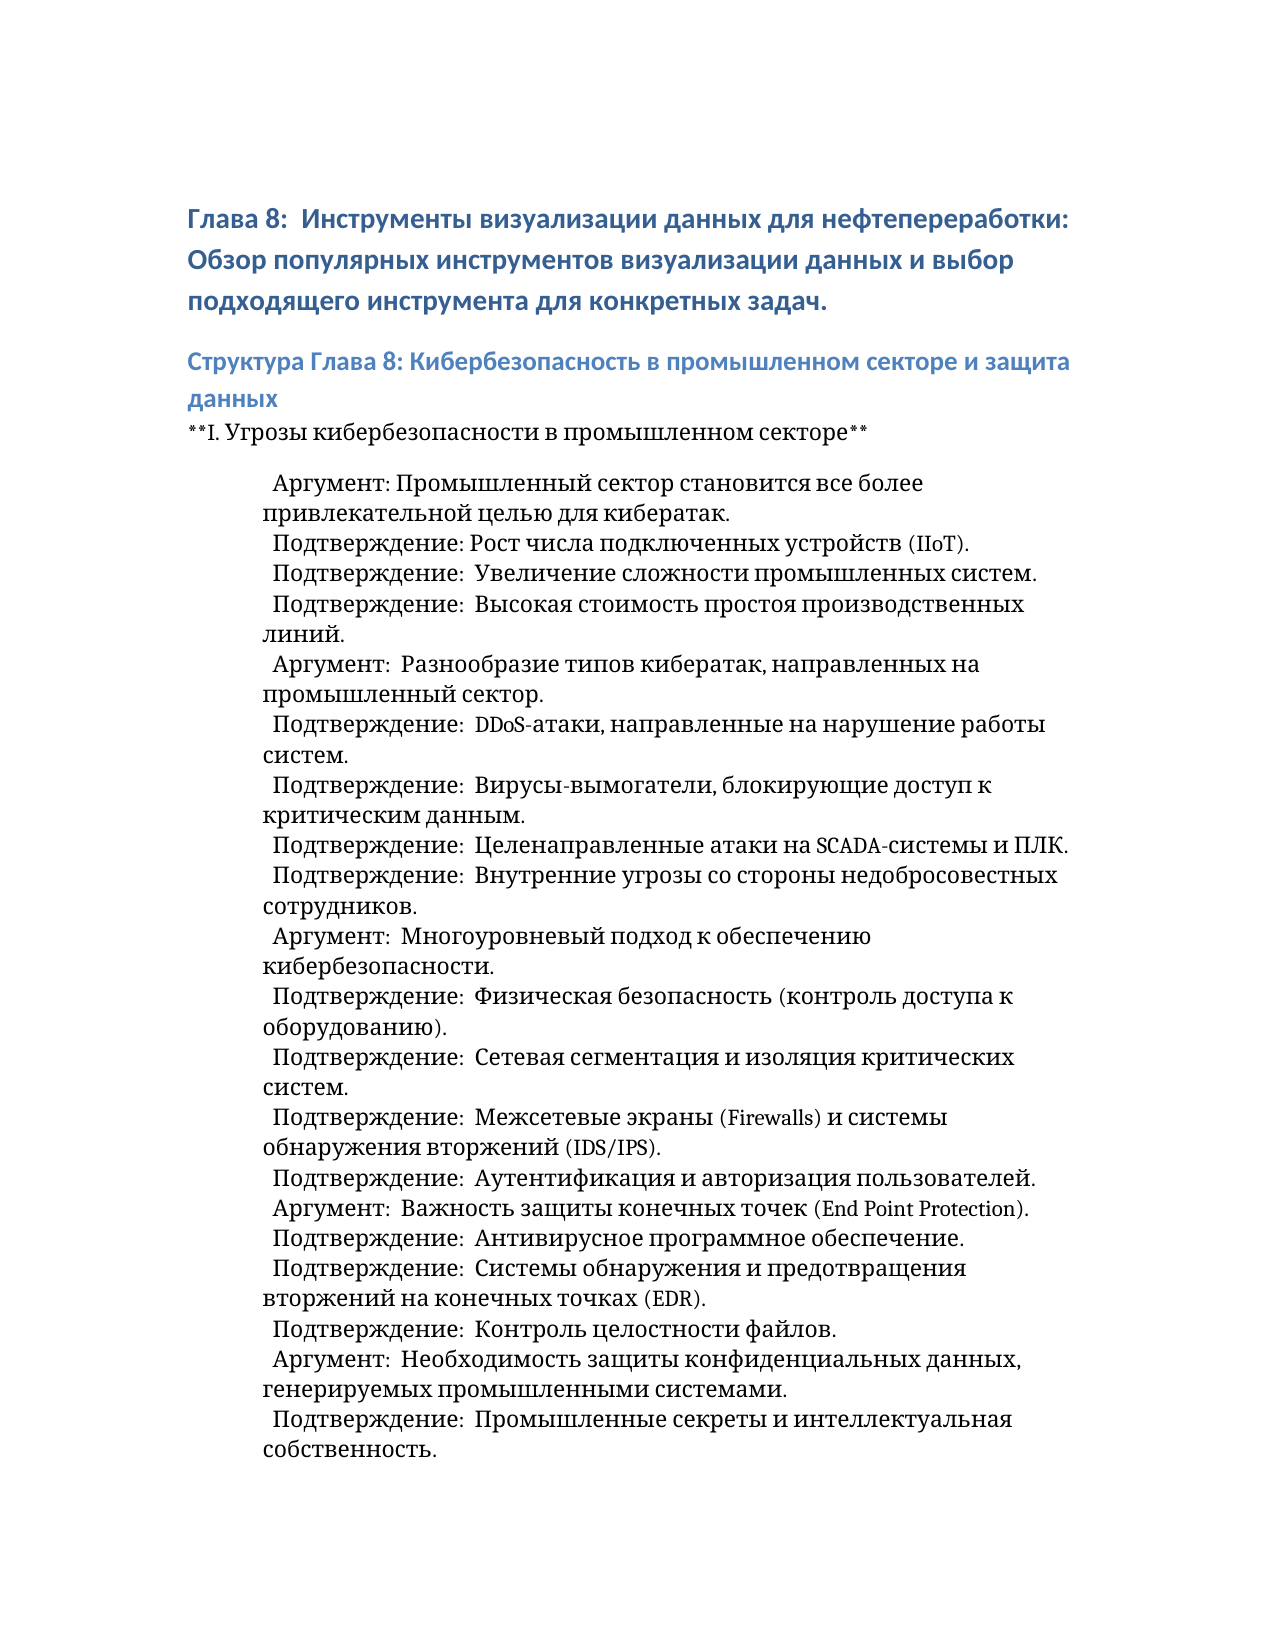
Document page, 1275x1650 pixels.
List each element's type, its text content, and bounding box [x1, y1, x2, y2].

list Аргумент: Необходимость защиты конфиденциальных данных, генерируемых промышленными системами. [262, 1347, 1087, 1403]
subtitle Структура Глава 8: Кибербезопасность в промышленном секторе и защита данных [187, 344, 1087, 414]
list Подтверждение: Контроль целостности файлов. [262, 1316, 1087, 1343]
text **I. Угрозы кибербезопасности в промышленном секторе** [187, 419, 1087, 446]
list Подтверждение: Целенаправленные атаки на SCADA-системы и ПЛК. [262, 833, 1087, 859]
list Аргумент: Разнообразие типов кибератак, направленных на промышленный сектор. [262, 652, 1087, 708]
list Подтверждение: Физическая безопасность (контроль доступа к оборудованию). [262, 984, 1087, 1041]
list Подтверждение: Антивирусное программное обеспечение. [262, 1226, 1087, 1252]
list Подтверждение: Системы обнаружения и предотвращения вторжений на конечных точках (EDR). [262, 1256, 1087, 1312]
list Подтверждение: Сетевая сегментация и изоляция критических систем. [262, 1044, 1087, 1101]
list Подтверждение: Увеличение сложности промышленных систем. [262, 561, 1087, 587]
list Подтверждение: DDoS-атаки, направленные на нарушение работы систем. [262, 712, 1087, 769]
subtitle Глава 8: Инструменты визуализации данных для нефтепереработки: Обзор популярных инструментов визуализации данных и выбор подходящего инструмента для конкретных задач. [187, 200, 1087, 317]
list Аргумент: Важность защиты конечных точек (End Point Protection). [262, 1196, 1087, 1222]
list Подтверждение: Вирусы-вымогатели, блокирующие доступ к критическим данным. [262, 773, 1087, 829]
list Аргумент: Промышленный сектор становится все более привлекательной целью для кибератак. [262, 471, 1087, 527]
list Подтверждение: Рост числа подключенных устройств (IIoT). [262, 531, 1087, 557]
list Подтверждение: Межсетевые экраны (Firewalls) и системы обнаружения вторжений (IDS/IPS). [262, 1105, 1087, 1161]
list Подтверждение: Высокая стоимость простоя производственных линий. [262, 591, 1087, 648]
list Подтверждение: Внутренние угрозы со стороны недобросовестных сотрудников. [262, 863, 1087, 920]
list Аргумент: Многоуровневый подход к обеспечению кибербезопасности. [262, 924, 1087, 980]
list Подтверждение: Промышленные секреты и интеллектуальная собственность. [262, 1407, 1087, 1463]
list Подтверждение: Аутентификация и авторизация пользователей. [262, 1165, 1087, 1192]
